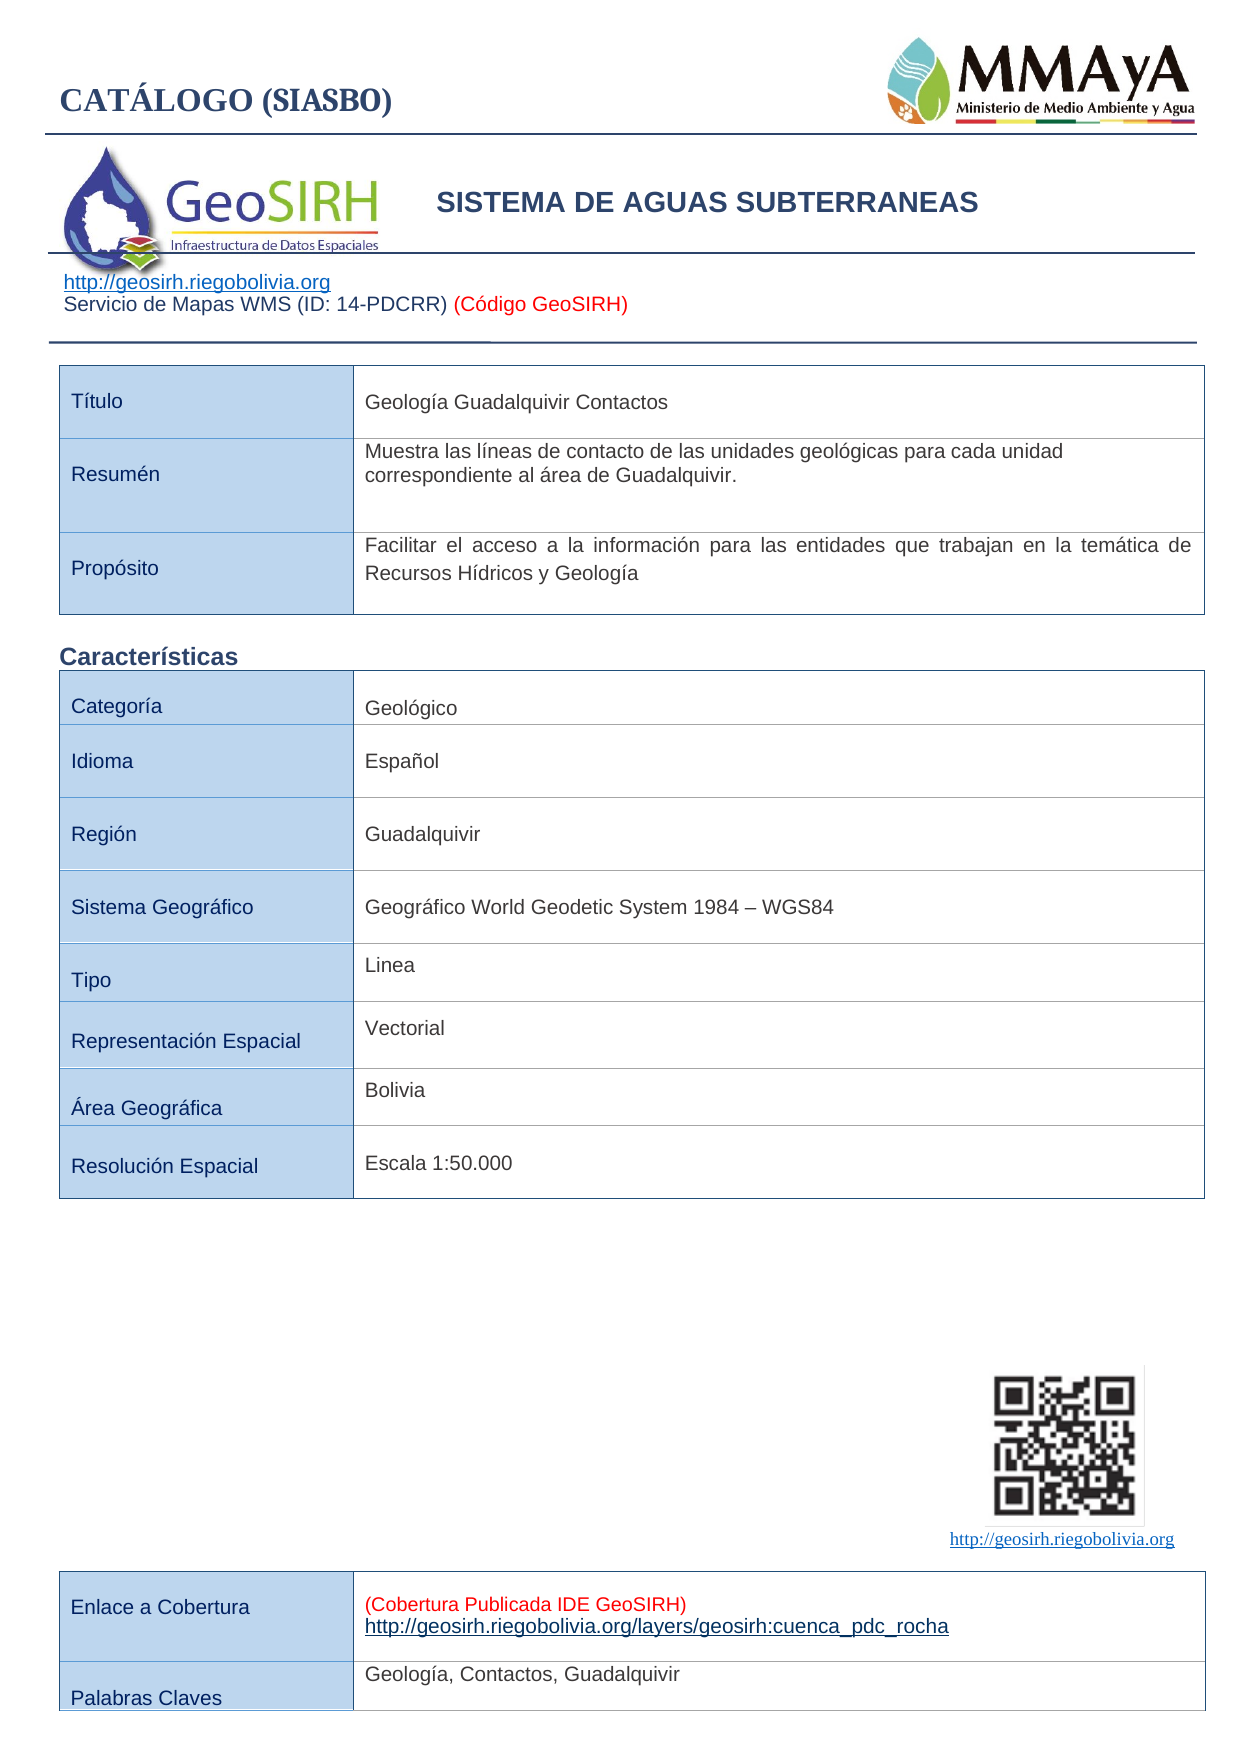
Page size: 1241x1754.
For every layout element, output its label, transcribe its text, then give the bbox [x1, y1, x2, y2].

table_cell Muestra las líneas de contacto de las unidades geológicas para cada unidad correspondiente al área de Guadalquivir. [354, 439, 1204, 532]
table_cell Español [354, 725, 1204, 797]
table_header (Cobertura Publicada IDE GeoSIRH) http://geosirh.riegobolivia.org/layers/geosirh:cuenca_pdc_rocha [354, 1572, 1205, 1661]
table_header Categoría [60, 671, 353, 724]
table_cell Facilitar el acceso a la información para las entidades que trabajan en la temática de Recursos Hídricos y Geología [354, 533, 1204, 614]
table_cell Geología, Contactos, Guadalquivir [354, 1662, 1205, 1709]
table_cell Guadalquivir [354, 798, 1204, 869]
table_cell Resumén [60, 439, 353, 532]
picture [984, 1365, 1146, 1528]
table_cell Sistema Geográfico [60, 871, 353, 942]
table_cell Propósito [60, 533, 353, 614]
table_header Geológico [354, 671, 1204, 724]
table_cell Bolivia [354, 1069, 1204, 1125]
table_cell Linea [354, 944, 1204, 1001]
picture [887, 28, 1195, 124]
picture [59, 254, 381, 284]
text CATÁLOGO (SIASBO) [59, 81, 887, 120]
table_cell Geográfico World Geodetic System 1984 – WGS84 [354, 871, 1204, 942]
table_header Enlace a Cobertura [60, 1572, 353, 1661]
table_cell Representación Espacial [60, 1002, 353, 1067]
table_cell Idioma [60, 725, 353, 797]
table_cell Área Geográfica [60, 1069, 353, 1125]
table_cell Resolución Espacial [60, 1126, 353, 1198]
table_cell Tipo [60, 944, 353, 1001]
table_header Título [60, 366, 353, 438]
table_cell Vectorial [354, 1002, 1204, 1067]
text http://geosirh.riegobolivia.org [59, 1528, 1181, 1550]
text Características [59, 642, 1181, 670]
picture [59, 141, 381, 252]
text http://geosirh.riegobolivia.org [63, 270, 1181, 294]
table_header Geología Guadalquivir Contactos [354, 366, 1204, 438]
table_cell Escala 1:50.000 [354, 1126, 1204, 1198]
table_cell Región [60, 798, 353, 869]
text Servicio de Mapas WMS (ID: 14-PDCRR) (Código GeoSIRH) [63, 294, 1181, 316]
table_cell Palabras Claves [60, 1662, 353, 1709]
